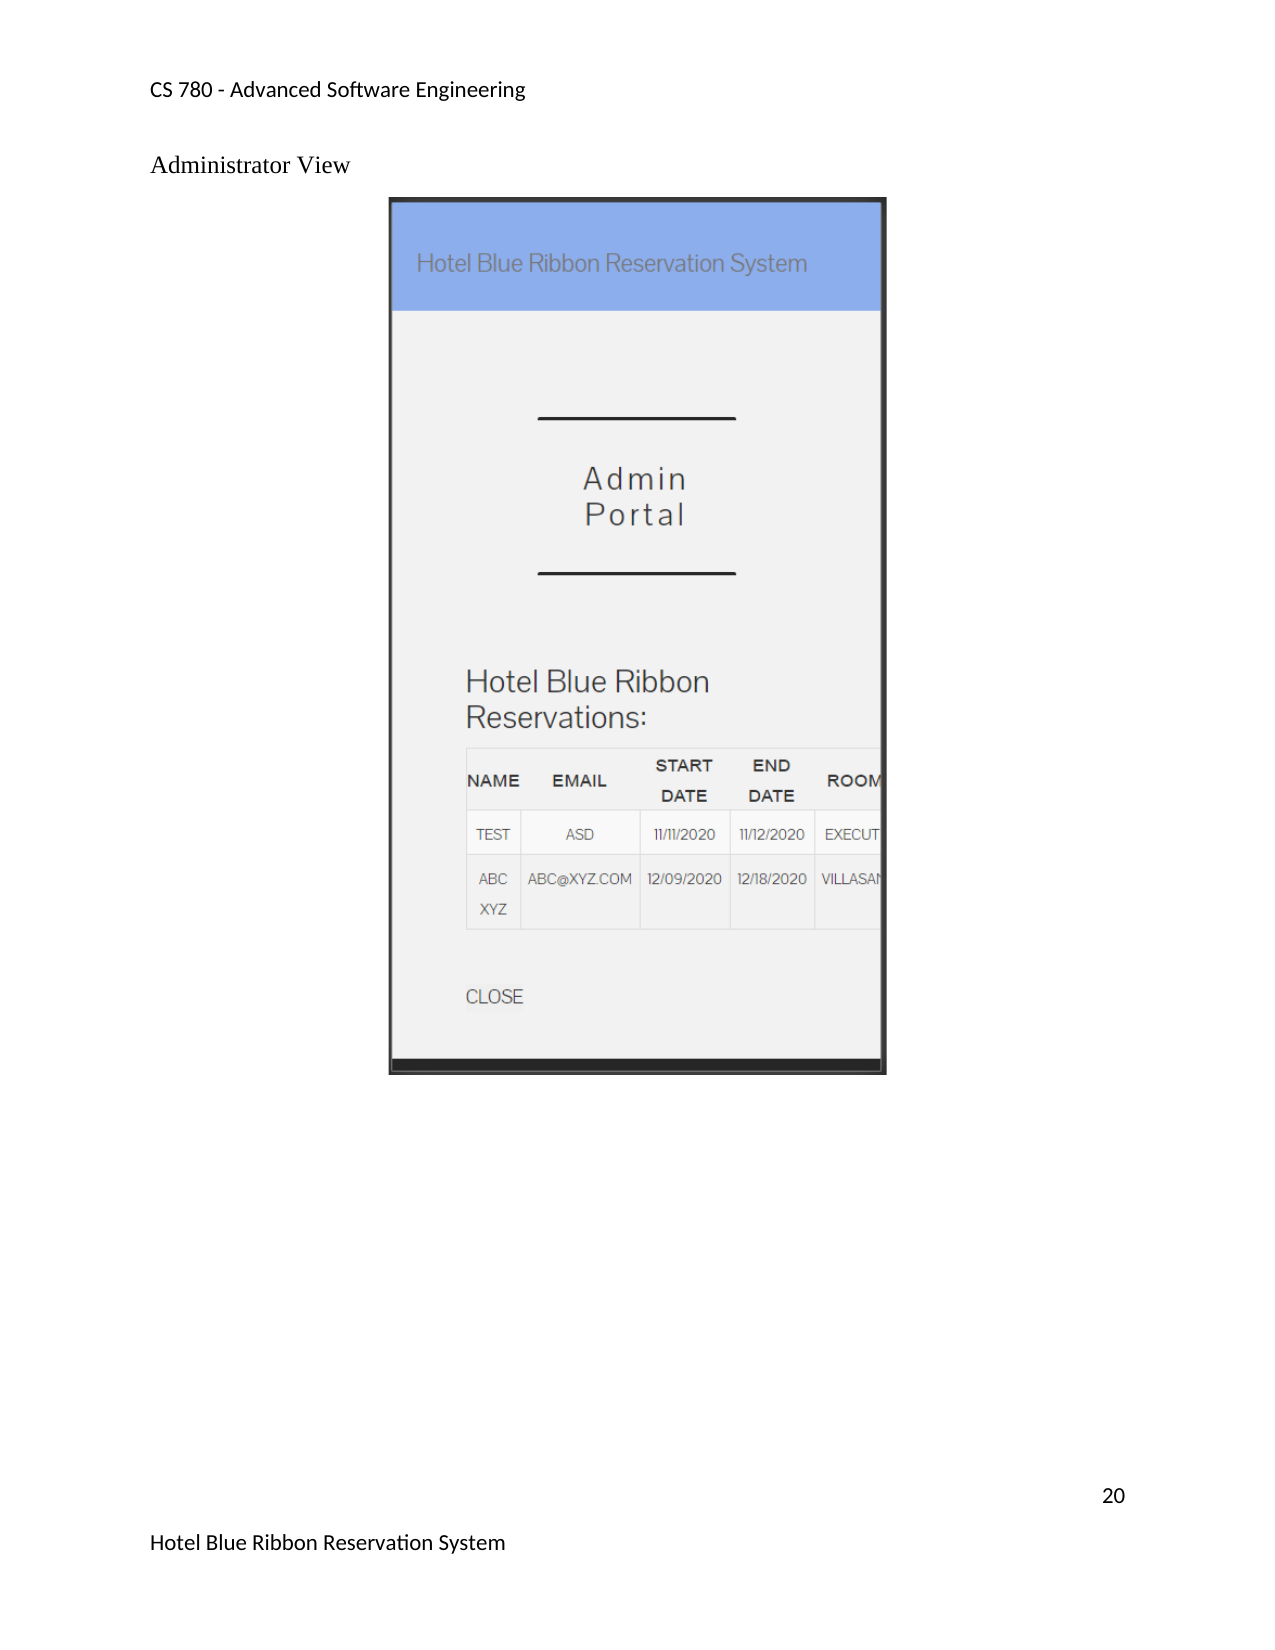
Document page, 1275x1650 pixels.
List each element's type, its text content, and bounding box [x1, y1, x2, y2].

picture [388, 197, 887, 1075]
text Administrator View [150, 150, 1125, 179]
